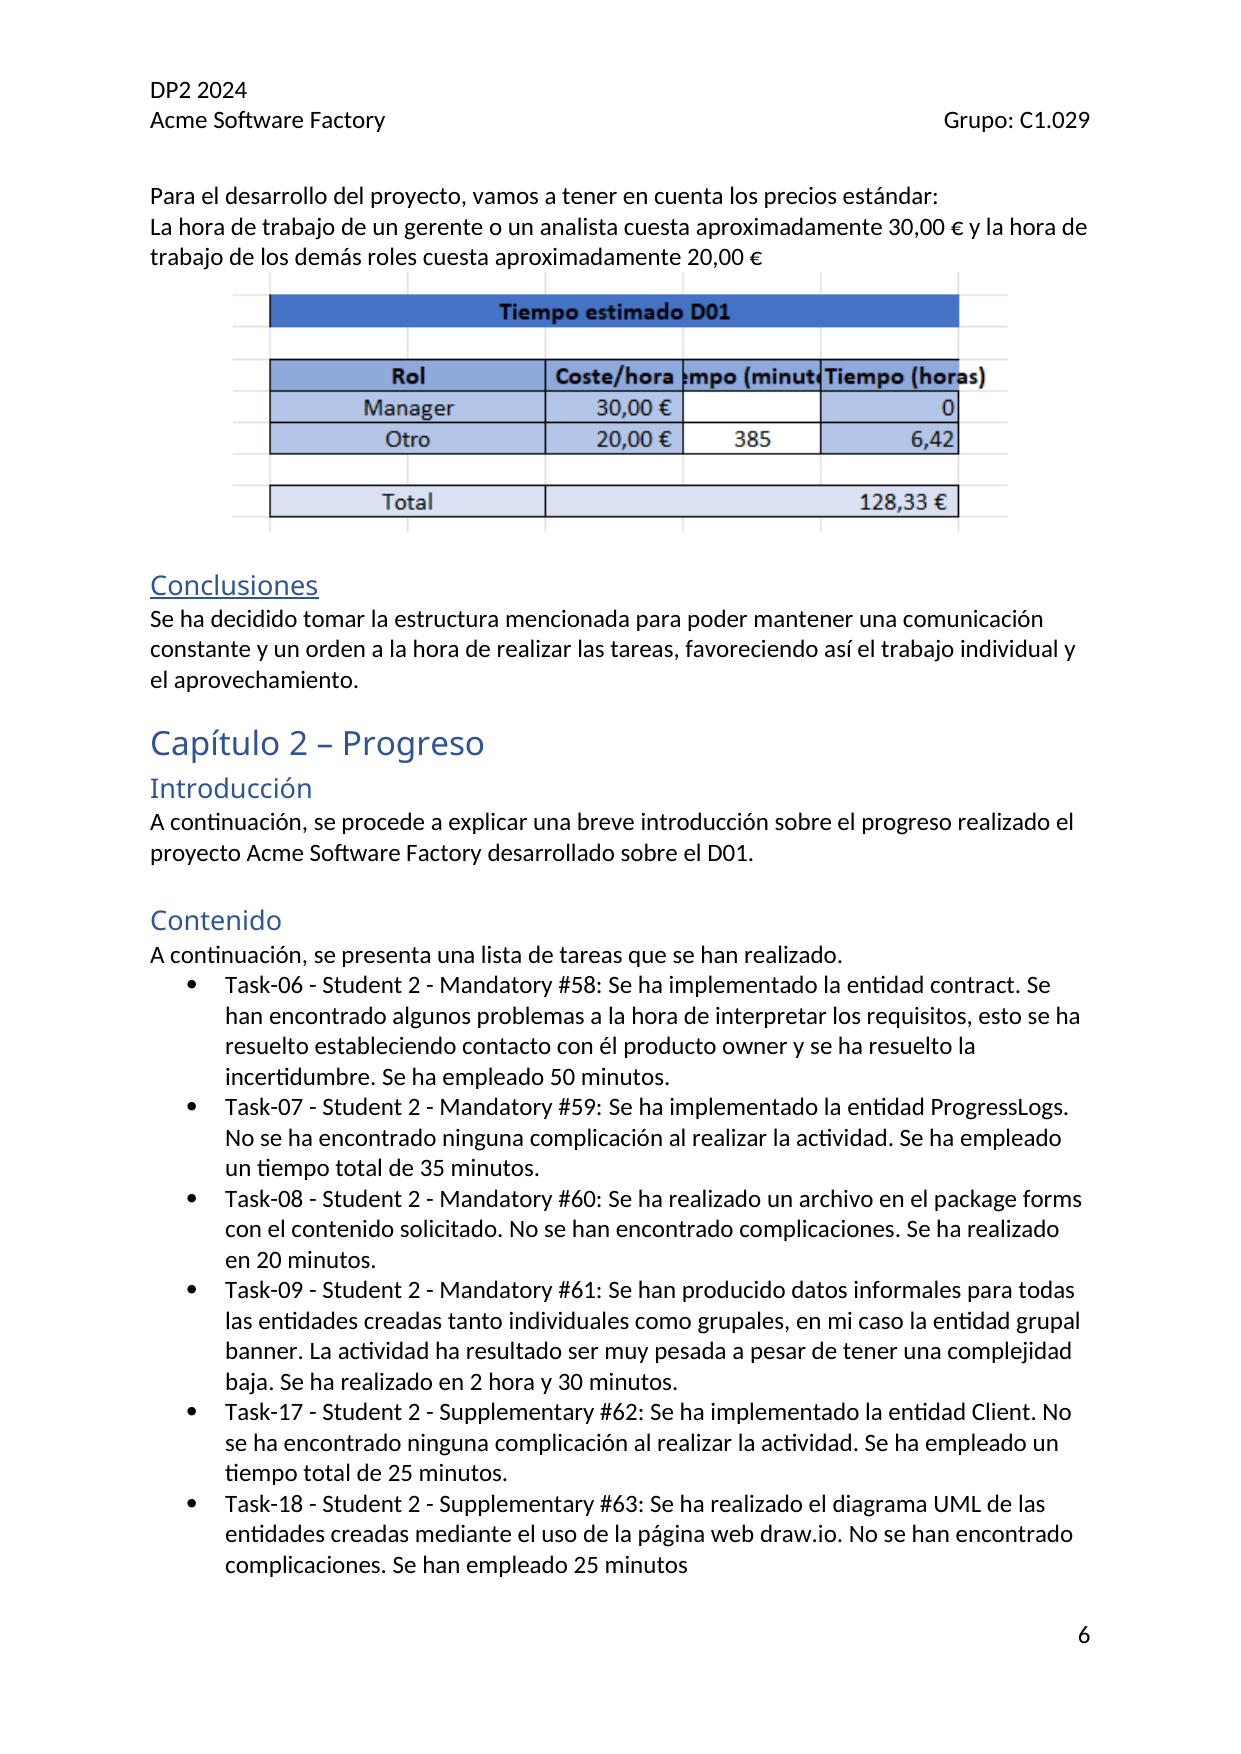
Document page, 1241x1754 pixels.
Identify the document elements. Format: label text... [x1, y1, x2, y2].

text Se ha decidido tomar la estructura mencionada para poder mantener una comunicación constante y un orden a la hora de realizar las tareas, favoreciendo así el trabajo individual y el aprovechamiento. [150, 603, 1090, 695]
text A continuación, se presenta una lista de tareas que se han realizado. [150, 939, 1090, 969]
list Task-07 - Student 2 - Mandatory #59: Se ha implementado la entidad ProgressLogs. No se ha encontrado ninguna complicación al realizar la actividad. Se ha empleado un tiempo total de 35 minutos. [187, 1091, 1090, 1183]
subtitle Contenido [150, 902, 1090, 939]
list Task-08 - Student 2 - Mandatory #60: Se ha realizado un archivo en el package forms con el contenido solicitado. No se han encontrado complicaciones. Se ha realizado en 20 minutos. [187, 1183, 1090, 1274]
subtitle Capítulo 2 – Progreso [150, 720, 1090, 765]
list Task-18 - Student 2 - Supplementary #63: Se ha realizado el diagrama UML de las entidades creadas mediante el uso de la página web draw.io. No se han encontrado complicaciones. Se han empleado 25 minutos [187, 1488, 1090, 1580]
text A continuación, se procede a explicar una breve introducción sobre el progreso realizado el proyecto Acme Software Factory desarrollado sobre el D01. [150, 806, 1090, 867]
text La hora de trabajo de un gerente o un analista cuesta aproximadamente 30,00 € y la hora de trabajo de los demás roles cuesta aproximadamente 20,00 € [150, 211, 1090, 272]
subtitle Conclusiones [150, 566, 1090, 603]
text Para el desarrollo del proyecto, vamos a tener en cuenta los precios estándar: [150, 181, 1090, 211]
list Task-17 - Student 2 - Supplementary #62: Se ha implementado la entidad Client. No se ha encontrado ninguna complicación al realizar la actividad. Se ha empleado un tiempo total de 25 minutos. [187, 1397, 1090, 1488]
picture [232, 272, 1008, 532]
subtitle Introducción [150, 769, 1090, 806]
list Task-09 - Student 2 - Mandatory #61: Se han producido datos informales para todas las entidades creadas tanto individuales como grupales, en mi caso la entidad grupal banner. La actividad ha resultado ser muy pesada a pesar de tener una complejidad baja. Se ha realizado en 2 hora y 30 minutos. [187, 1274, 1090, 1397]
list Task-06 - Student 2 - Mandatory #58: Se ha implementado la entidad contract. Se han encontrado algunos problemas a la hora de interpretar los requisitos, esto se ha resuelto estableciendo contacto con él producto owner y se ha resuelto la incertidumbre. Se ha empleado 50 minutos. [187, 969, 1090, 1091]
